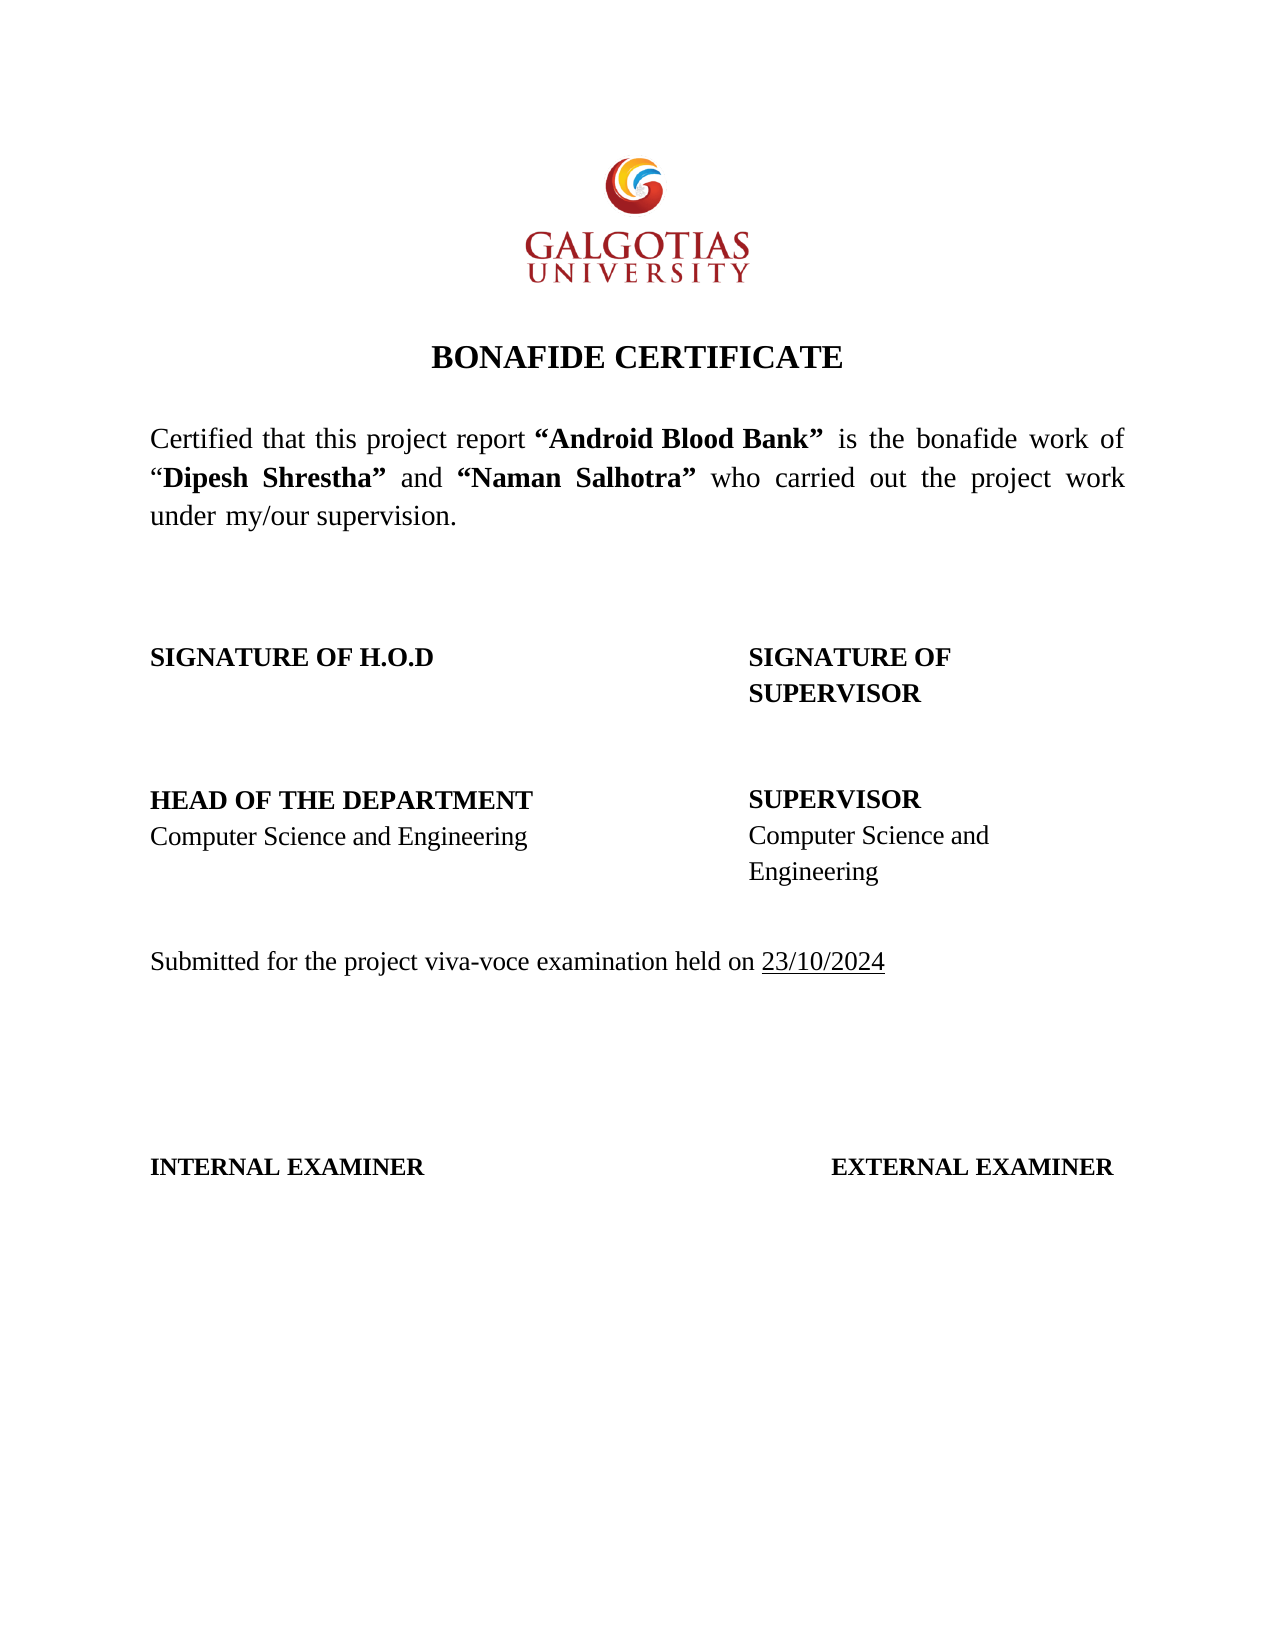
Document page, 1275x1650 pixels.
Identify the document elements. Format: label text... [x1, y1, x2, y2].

subtitle INTERNAL EXAMINER EXTERNAL EXAMINER [150, 1152, 1125, 1181]
picture [518, 150, 757, 289]
text BONAFIDE CERTIFICATE [150, 337, 1125, 376]
text SIGNATURE OF SUPERVISOR [748, 641, 1125, 708]
text Submitted for the project viva-voce examination held on 23/10/2024 [150, 946, 1125, 977]
text Computer Science and Engineering [748, 819, 1125, 886]
text SIGNATURE OF H.O.D [150, 641, 607, 673]
text Computer Science and Engineering [150, 820, 607, 851]
text Certified that this project report “Android Blood Bank” is the bonafide work of “Dipesh Shrestha” and “Naman Salhotra” who carried out the project work under my/our supervision. [150, 421, 1125, 532]
text SUPERVISOR [748, 783, 1125, 814]
text HEAD OF THE DEPARTMENT [150, 784, 607, 816]
